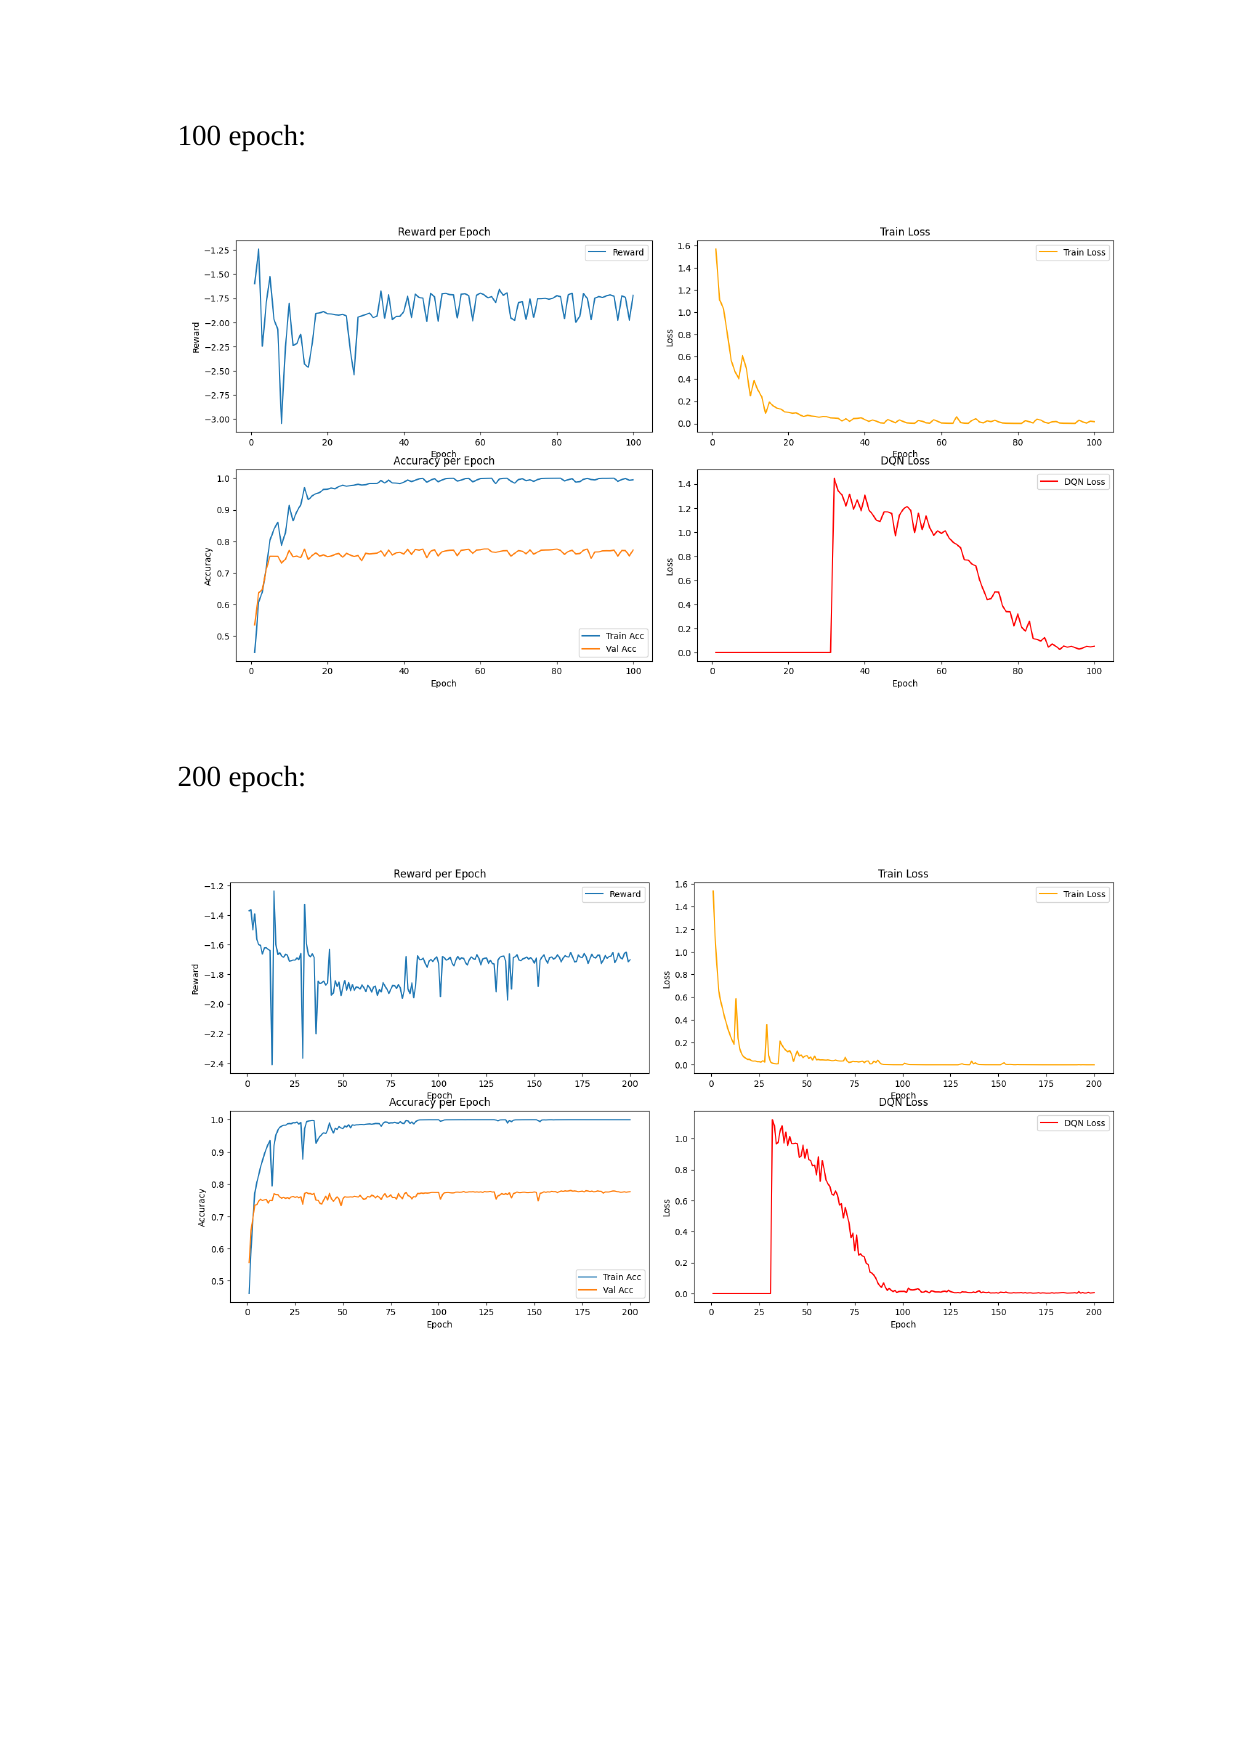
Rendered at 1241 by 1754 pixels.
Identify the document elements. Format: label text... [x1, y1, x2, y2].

picture [177, 865, 1123, 1329]
picture [177, 223, 1123, 688]
text 200 epoch: [177, 759, 1122, 793]
text 100 epoch: [177, 118, 1122, 152]
